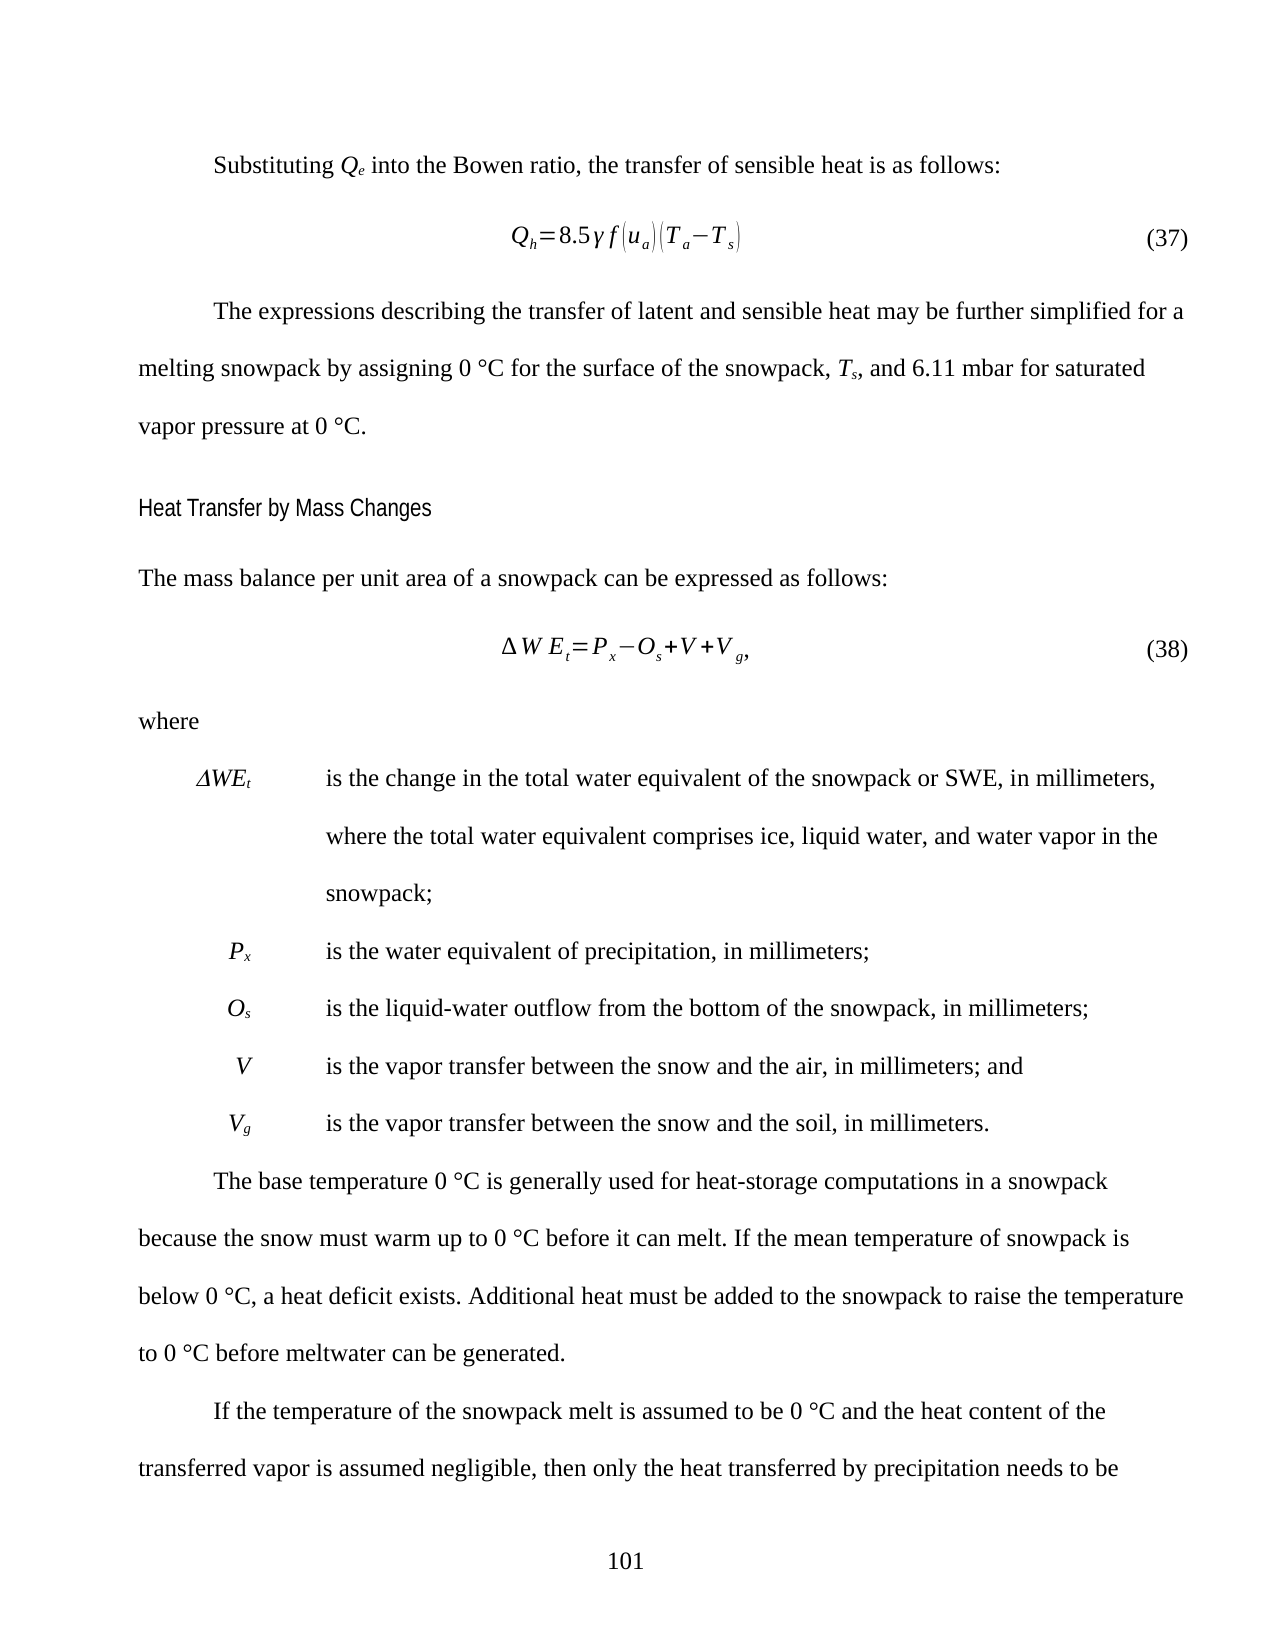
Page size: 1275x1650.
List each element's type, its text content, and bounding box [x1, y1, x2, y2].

text The expressions describing the transfer of latent and sensible heat may be further simplified for a melting snowpack by assigning 0 °C for the surface of the snowpack, Ts, and 6.11 mbar for saturated vapor pressure at 0 °C. [138, 296, 1185, 440]
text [138, 1396, 1185, 1482]
subtitle Heat Transfer by Mass Changes [138, 493, 1185, 522]
text Vg is the vapor transfer between the snow and the soil, in millimeters. [138, 1108, 1185, 1137]
text Px is the water equivalent of precipitation, in millimeters; [138, 936, 1185, 964]
text Substituting Qe into the Bowen ratio, the transfer of sensible heat is as follows: [138, 150, 1185, 179]
text where [138, 706, 1185, 734]
text WEt is the change in the total water equivalent of the snowpack or SWE, in millimeters, where the total water equivalent comprises ice, liquid water, and water vapor in the snowpack; [138, 763, 1185, 907]
text Os is the liquid-water outflow from the bottom of the snowpack, in millimeters; [138, 993, 1185, 1022]
text The base temperature 0 °C is generally used for heat-storage computations in a snowpack because the snow must warm up to 0 °C before it can melt. If the mean temperature of snowpack is below 0 °C, a heat deficit exists. Additional heat must be added to the snowpack to raise the temperature to 0 °C before meltwater can be generated. [138, 1166, 1185, 1367]
text The mass balance per unit area of a snowpack can be expressed as follows: [138, 563, 1185, 592]
text V is the vapor transfer between the snow and the air, in millimeters; and [138, 1051, 1185, 1079]
